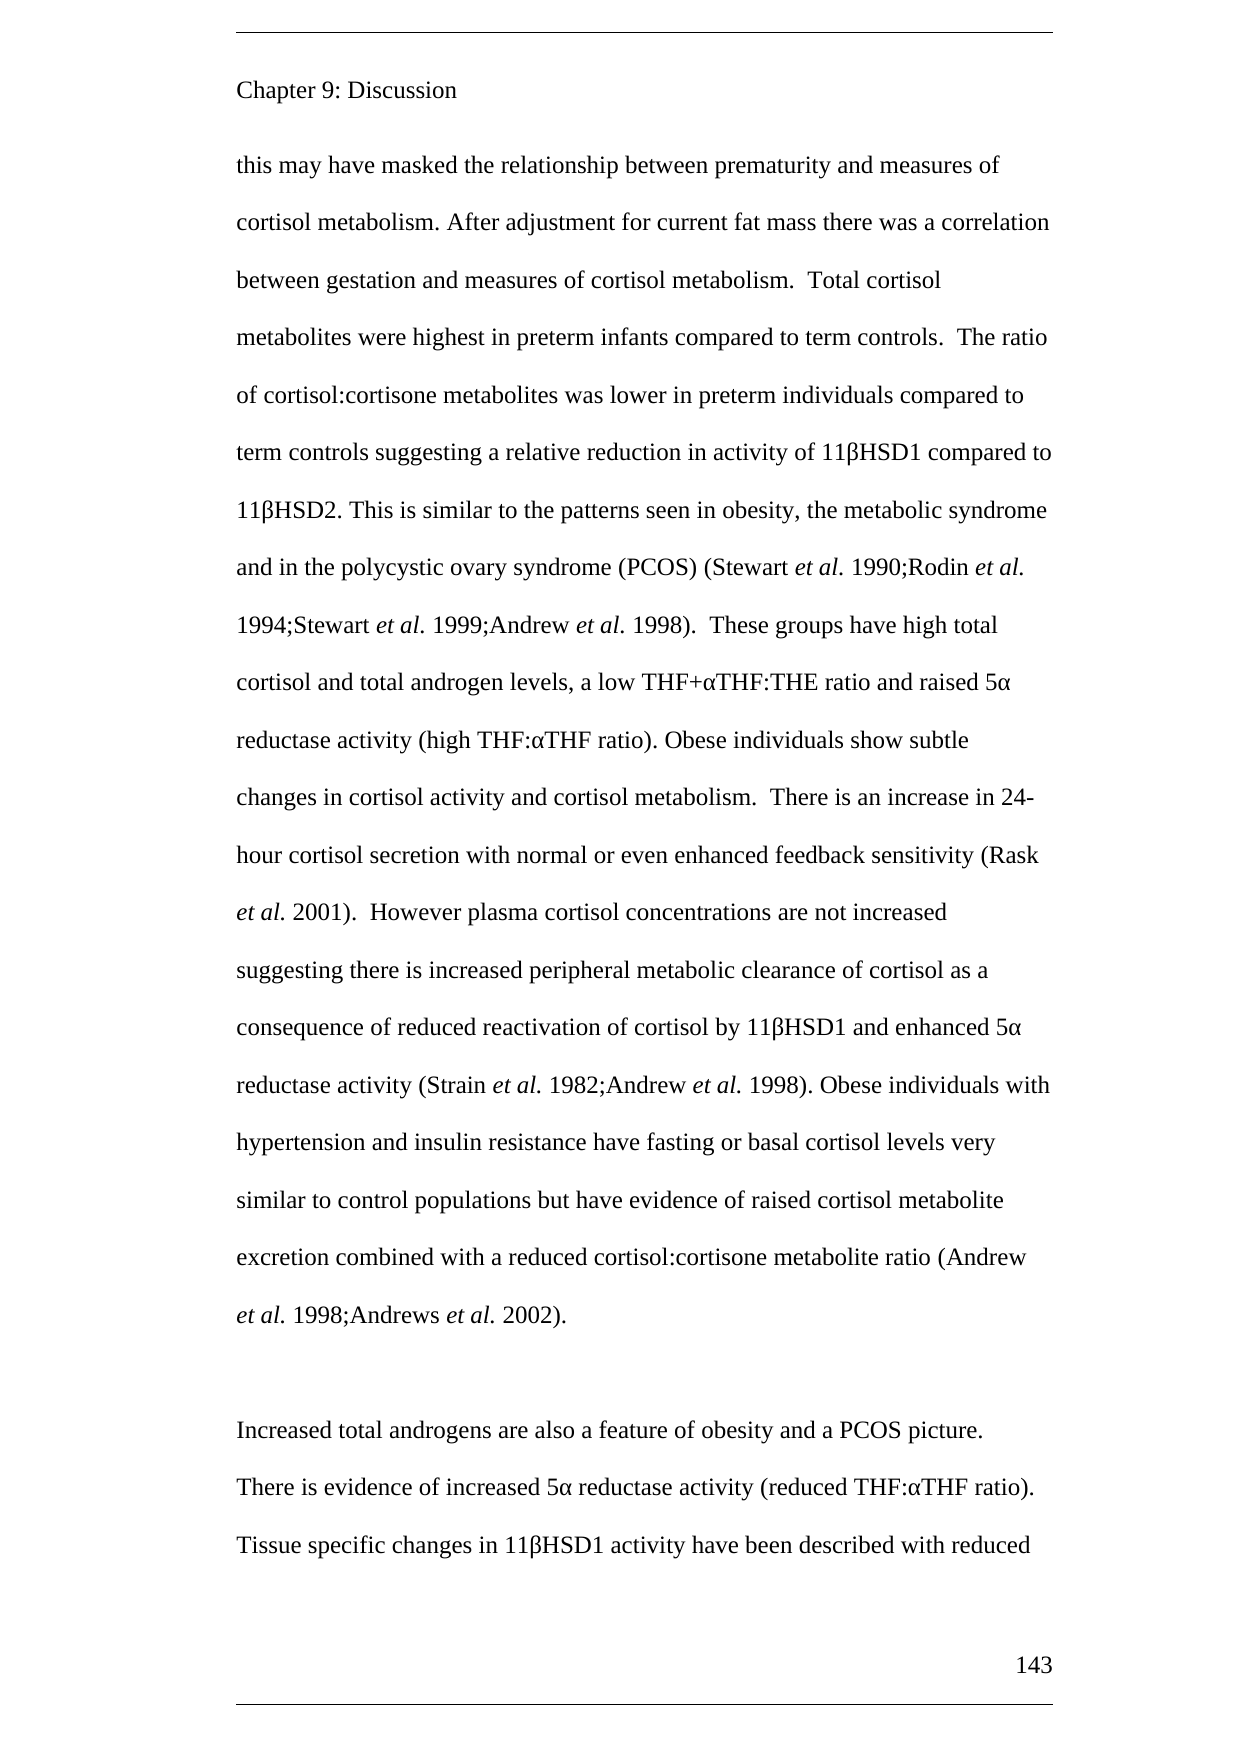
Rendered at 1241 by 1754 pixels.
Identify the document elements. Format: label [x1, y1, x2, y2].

text [236, 150, 1053, 1329]
text [236, 1415, 1053, 1559]
